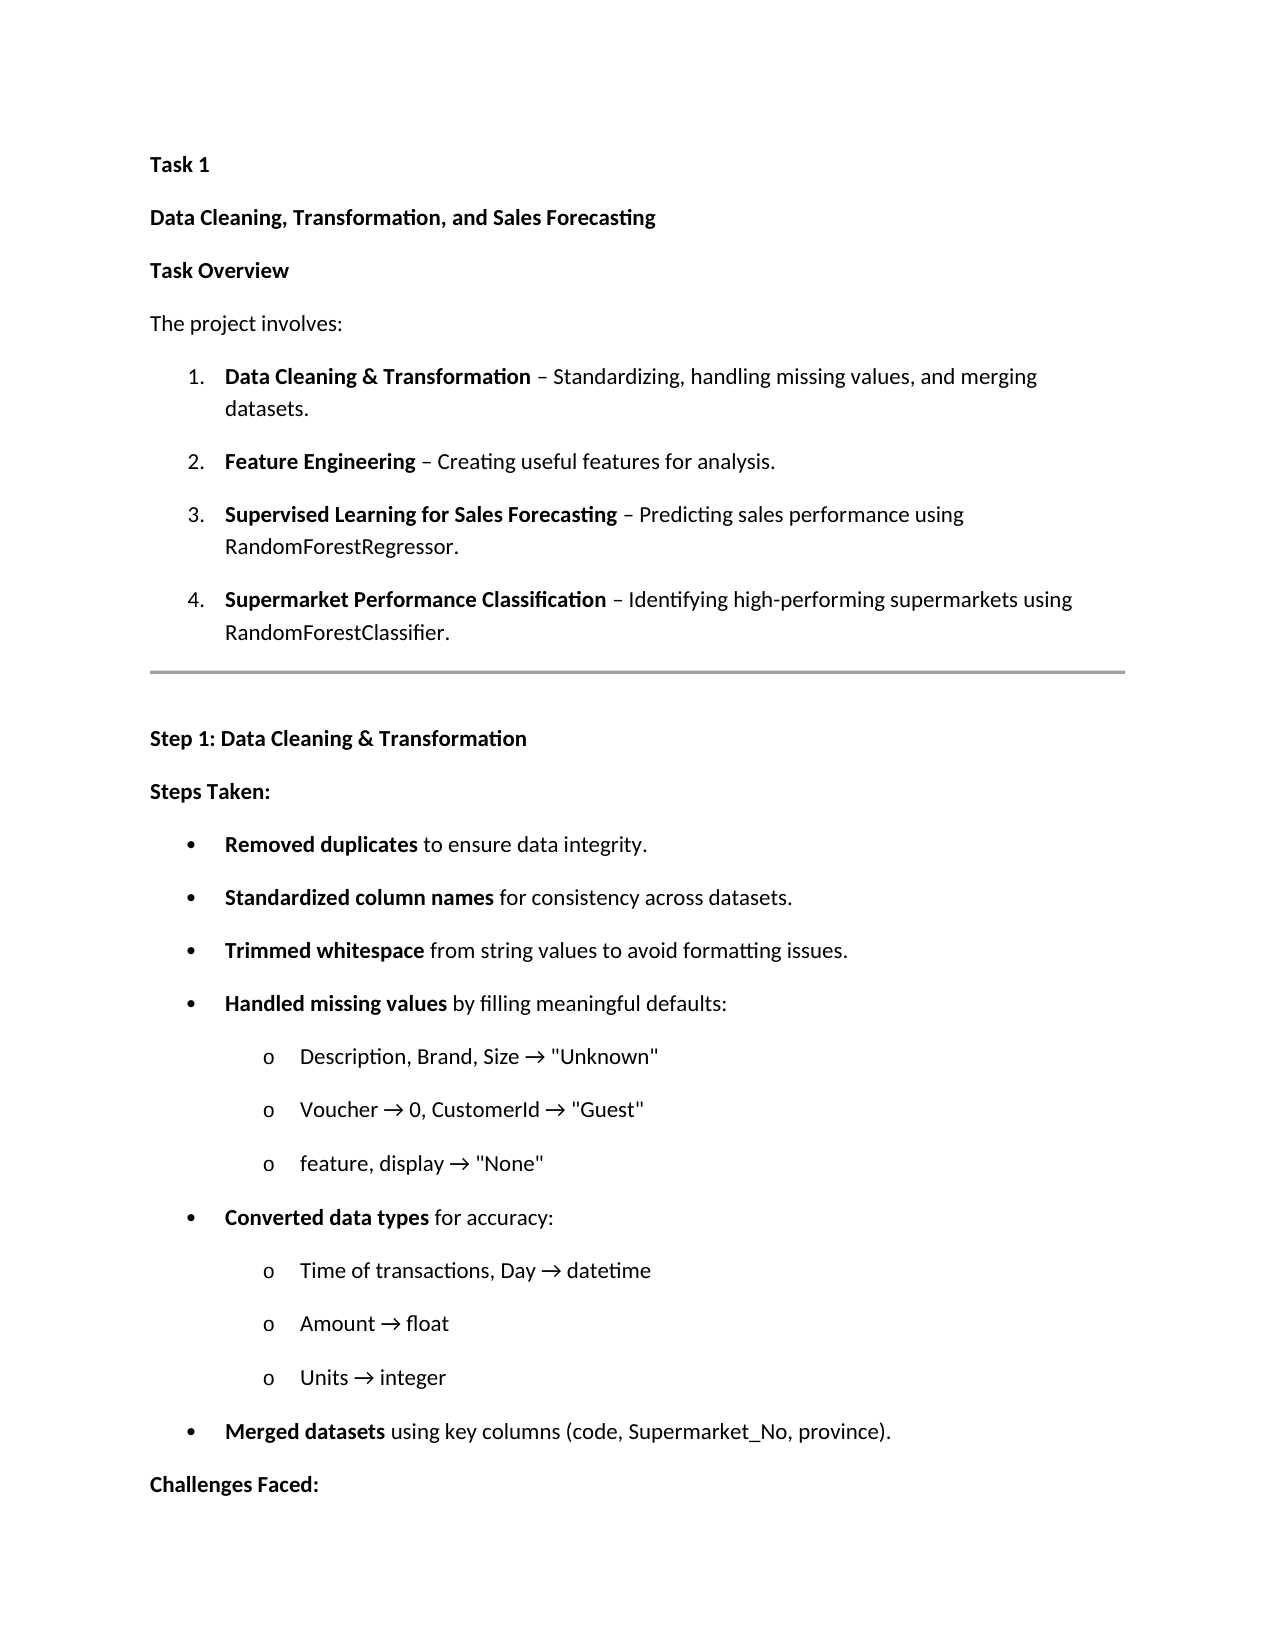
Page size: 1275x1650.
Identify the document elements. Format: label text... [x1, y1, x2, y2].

list Amount → float [262, 1309, 1125, 1338]
list Standardized column names for consistency across datasets. [187, 883, 1125, 911]
list Description, Brand, Size → "Unknown" [262, 1042, 1125, 1070]
list feature, display → "None" [262, 1149, 1125, 1178]
list Removed duplicates to ensure data integrity. [187, 830, 1125, 858]
text Data Cleaning, Transformation, and Sales Forecasting [150, 203, 1125, 231]
list Units → integer [262, 1363, 1125, 1392]
list Voucher → 0, CustomerId → "Guest" [262, 1096, 1125, 1124]
text Steps Taken: [150, 777, 1125, 805]
text Challenges Faced: [150, 1470, 1125, 1498]
list Merged datasets using key columns (code, Supermarket_No, province). [187, 1417, 1125, 1445]
list Feature Engineering – Creating useful features for analysis. [187, 447, 1125, 475]
list Trimmed whitespace from string values to avoid formatting issues. [187, 936, 1125, 964]
text Task 1 [150, 150, 1125, 178]
list Supermarket Performance Classification – Identifying high-performing supermarkets using RandomForestClassifier. [187, 586, 1125, 646]
list Supervised Learning for Sales Forecasting – Predicting sales performance using RandomForestRegressor. [187, 500, 1125, 561]
list Data Cleaning & Transformation – Standardizing, handling missing values, and merging datasets. [187, 362, 1125, 422]
text The project involves: [150, 309, 1125, 337]
text Step 1: Data Cleaning & Transformation [150, 724, 1125, 752]
list Handled missing values by filling meaningful defaults: [187, 989, 1125, 1017]
text Task Overview [150, 256, 1125, 284]
list Converted data types for accuracy: [187, 1203, 1125, 1231]
list Time of transactions, Day → datetime [262, 1256, 1125, 1284]
